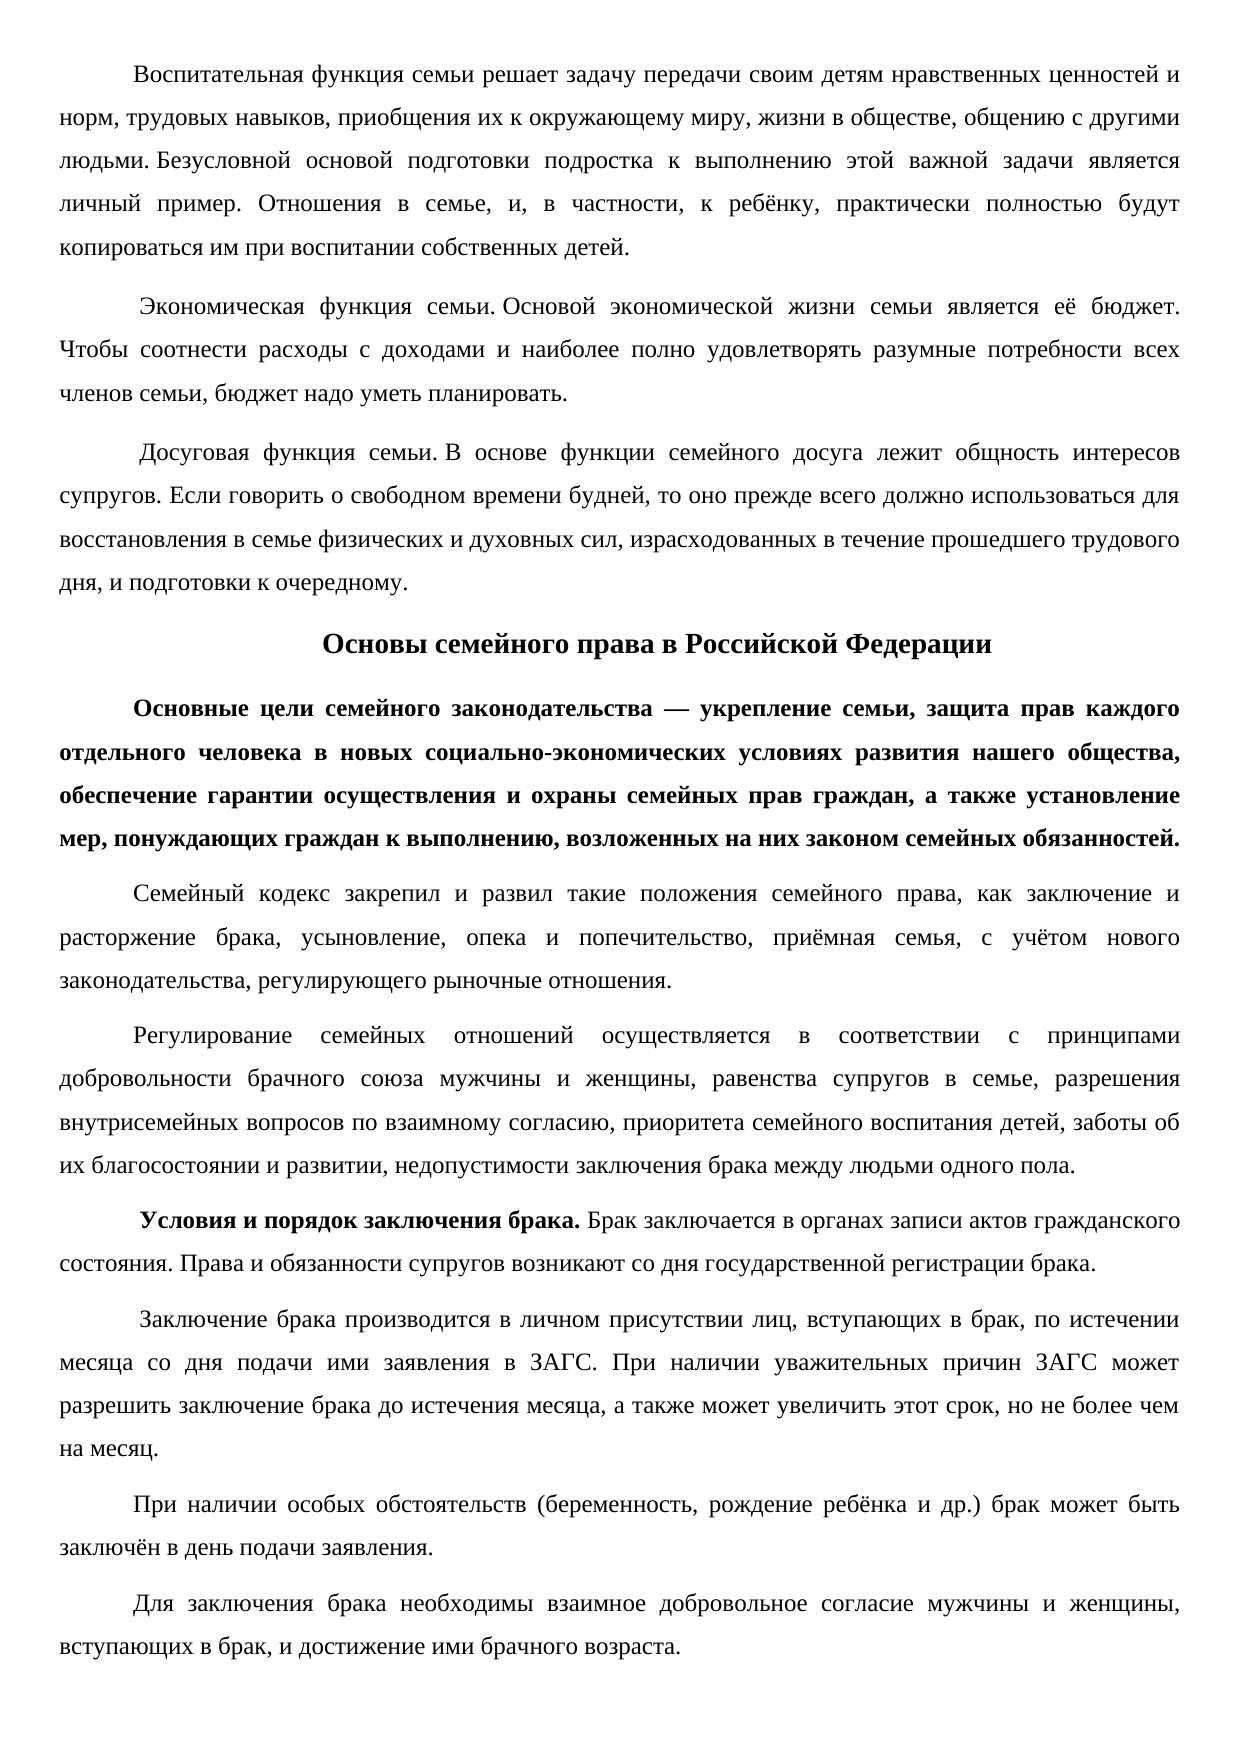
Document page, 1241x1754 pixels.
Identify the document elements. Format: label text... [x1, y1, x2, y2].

text Досуговая функция семьи. В основе функции семейного досуга лежит общность интересов супругов. Если говорить о свободном времени будней, то оно прежде всего должно использоваться для восстановления в семье физических и духовных сил, израсходованных в течение прошедшего трудового дня, и подготовки к очередному. [59, 437, 1181, 596]
text При наличии особых обстоятельств (беременность, рождение ребёнка и др.) брак может быть заключён в день подачи заявления. [59, 1489, 1181, 1561]
text Регулирование семейных отношений осуществляется в соответствии с принципами добровольности брачного союза мужчины и женщины, равенства супругов в семье, разрешения внутрисемейных вопросов по взаимному согласию, приоритета семейного воспитания детей, заботы об их благосостоянии и развитии, недопустимости заключения брака между людьми одного пола. [59, 1020, 1181, 1178]
text Экономическая функция семьи. Основой экономической жизни семьи является её бюджет. Чтобы соотнести расходы с доходами и наиболее полно удовлетворять разумные потребности всех членов семьи, бюджет надо уметь планировать. [59, 291, 1181, 406]
text Условия и порядок заключения брака. Брак заключается в органах записи актов гражданского состояния. Права и обязанности супругов возникают со дня государственной регистрации брака. [59, 1205, 1181, 1277]
text Семейный кодекс закрепил и развил такие положения семейного права, как заключение и расторжение брака, усыновление, опека и попечительство, приёмная семья, с учётом нового законодательства, регулирующего рыночные отношения. [59, 878, 1181, 993]
text Основные цели семейного законодательства — укрепление семьи, защита прав каждого отдельного человека в новых социально-экономических условиях развития нашего общества, обеспечение гарантии осуществления и охраны семейных прав граждан, а также установление мер, понуждающих граждан к выполнению, возложенных на них законом семейных обязанностей. [59, 693, 1181, 852]
text Воспитательная функция семьи решает задачу передачи своим детям нравственных ценностей и норм, трудовых навыков, приобщения их к окружающему миру, жизни в обществе, общению с другими людьми. Безусловной основой подготовки подростка к выполнению этой важной задачи является личный пример. Отношения в семье, и, в частности, к ребёнку, практически полностью будут копироваться им при воспитании собственных детей. [59, 59, 1181, 260]
text Для заключения брака необходимы взаимное добровольное согласие мужчины и женщины, вступающих в брак, и достижение ими брачного возраста. [59, 1588, 1181, 1660]
text Заключение брака производится в личном присутствии лиц, вступающих в брак, по истечении месяца со дня подачи ими заявления в ЗАГС. При наличии уважительных причин ЗАГС может разрешить заключение брака до истечения месяца, а также может увеличить этот срок, но не более чем на месяц. [59, 1304, 1181, 1462]
text Основы семейного права в Российской Федерации [59, 627, 1181, 660]
